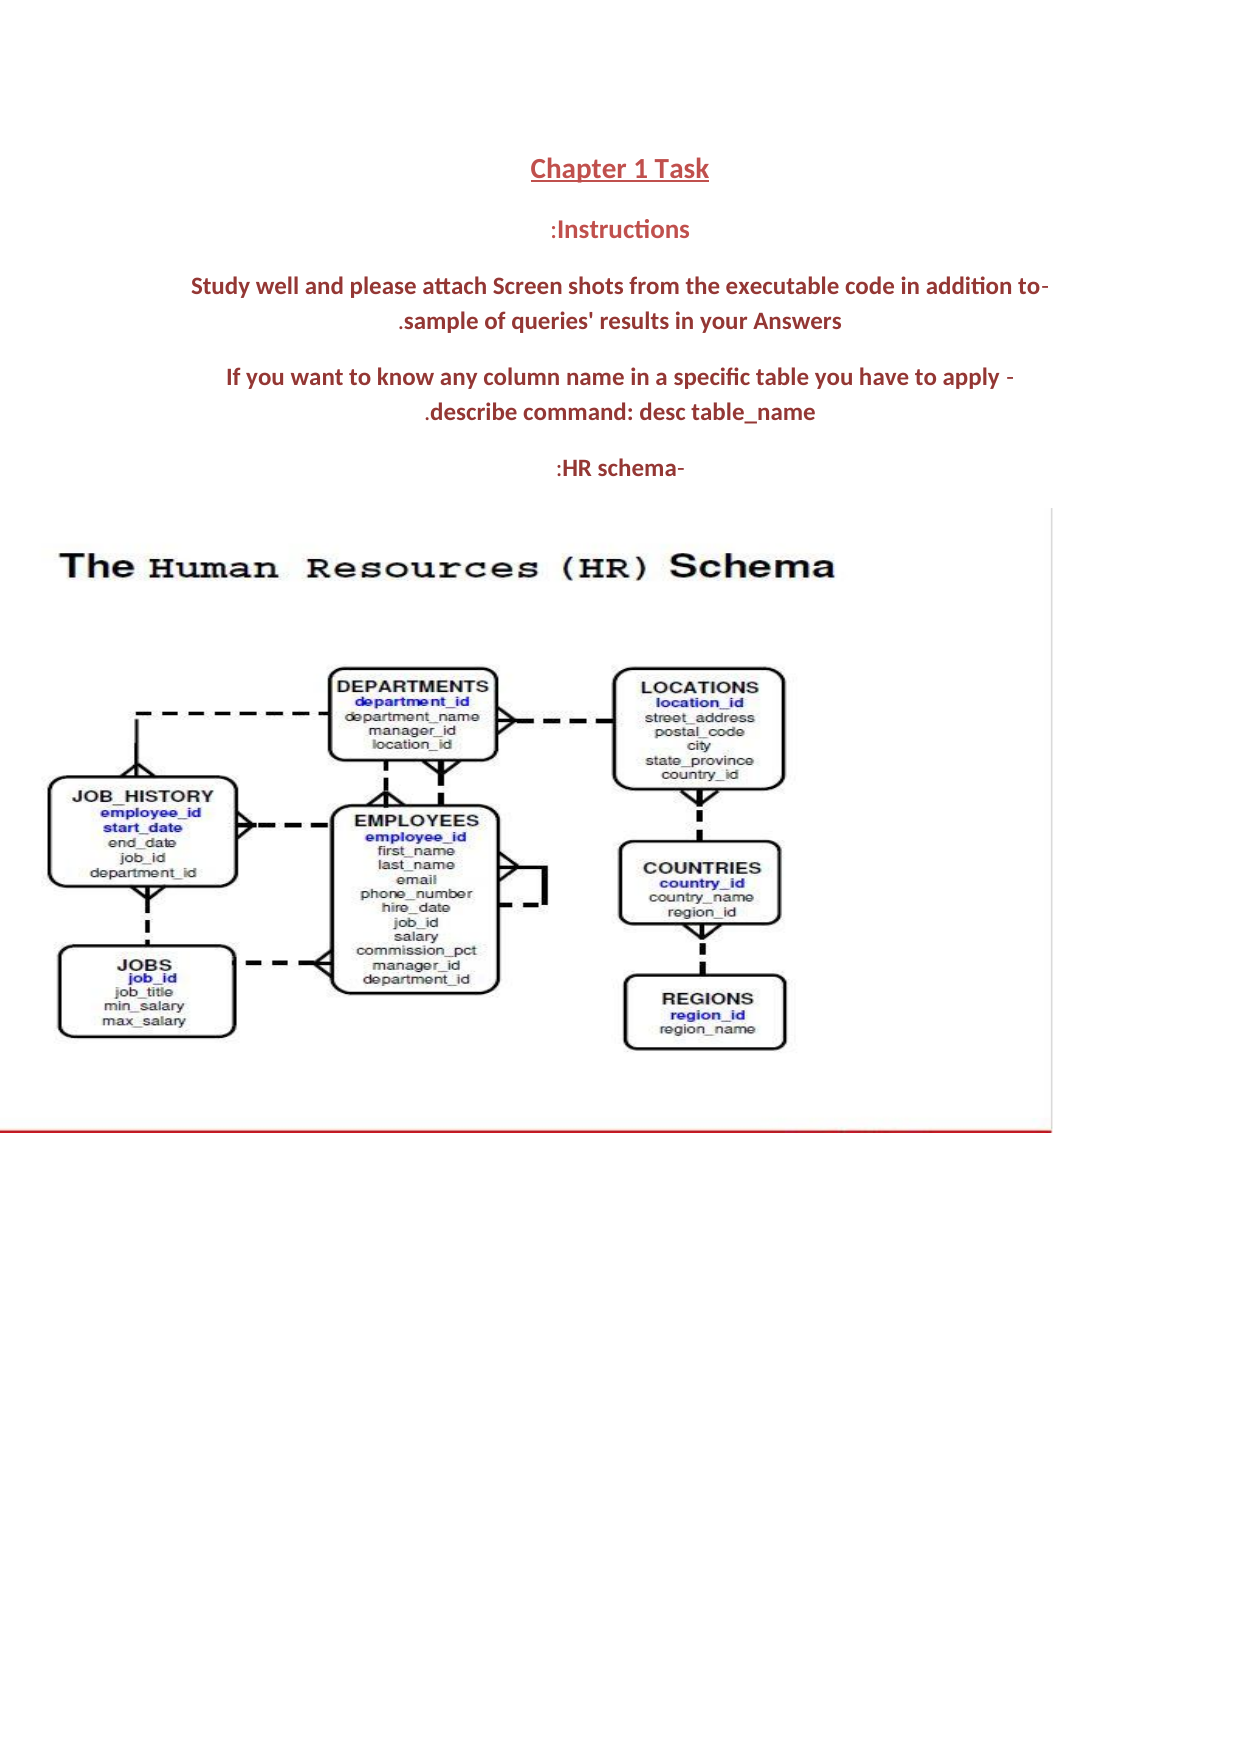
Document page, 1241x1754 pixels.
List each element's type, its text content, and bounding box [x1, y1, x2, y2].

text -HR schema: [187, 452, 1053, 483]
text Instructions: [187, 212, 1053, 245]
text Chapter 1 Task [187, 150, 1053, 186]
text - If you want to know any column name in a specific table you have to apply describe command: desc table_name. [187, 361, 1053, 427]
picture [0, 508, 1053, 1133]
text -Study well and please attach Screen shots from the executable code in addition to sample of queries' results in your Answers. [187, 271, 1053, 336]
